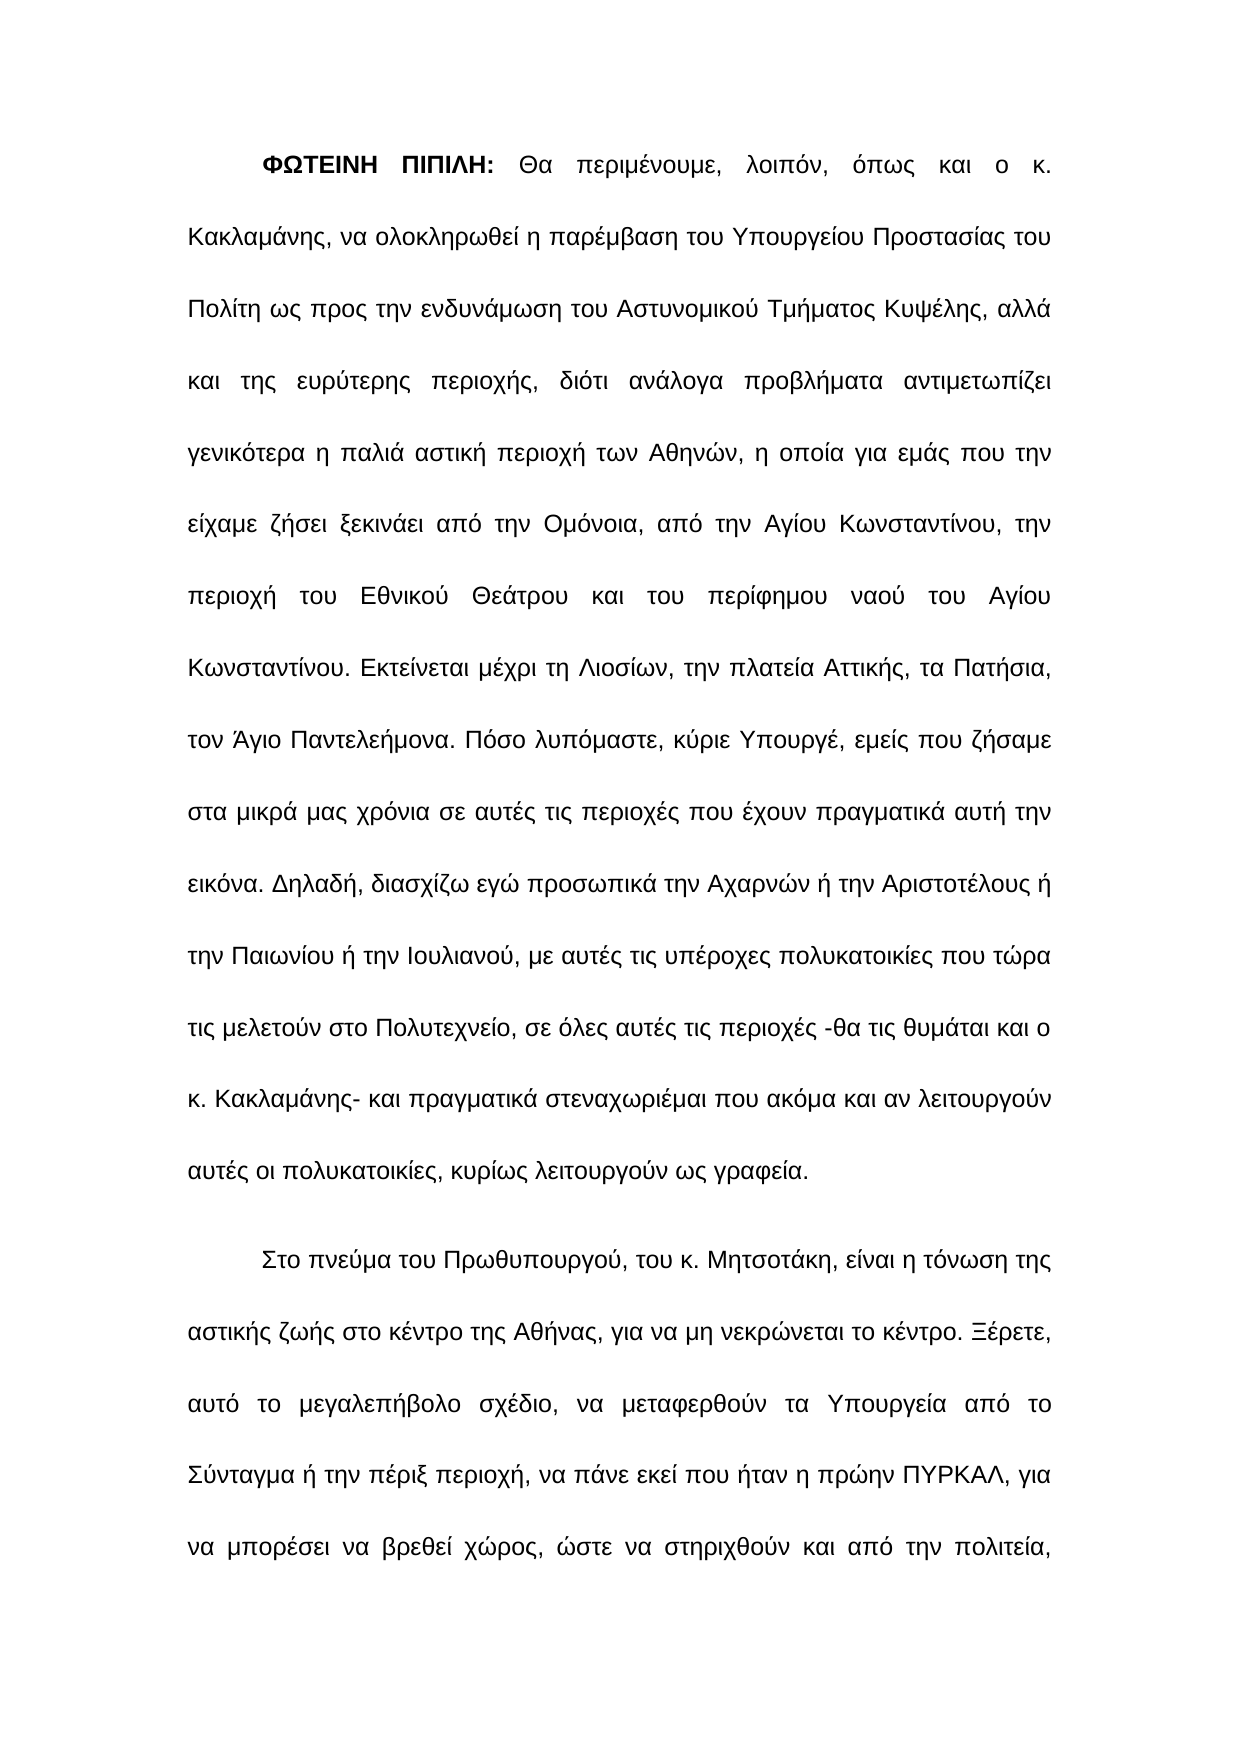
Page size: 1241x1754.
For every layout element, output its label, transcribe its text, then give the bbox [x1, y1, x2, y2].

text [187, 1245, 1053, 1561]
text ΦΩΤΕΙΝΗ ΠΙΠΙΛΗ: Θα περιμένουμε, λοιπόν, όπως και ο κ. Κακλαμάνης, να ολοκληρωθεί η παρέμβαση του Υπουργείου Προστασίας του Πολίτη ως προς την ενδυνάμωση του Αστυνομικού Τμήματος Κυψέλης, αλλά και της ευρύτερης περιοχής, διότι ανάλογα προβλήματα αντιμετωπίζει γενικότερα η παλιά αστική περιοχή των Αθηνών, η οποία για εμάς που την είχαμε ζήσει ξεκινάει από την Ομόνοια, από την Αγίου Κωνσταντίνου, την περιοχή του Εθνικού Θεάτρου και του περίφημου ναού του Αγίου Κωνσταντίνου. Εκτείνεται μέχρι τη Λιοσίων, την πλατεία Αττικής, τα Πατήσια, τον Άγιο Παντελεήμονα. Πόσο λυπόμαστε, κύριε Υπουργέ, εμείς που ζήσαμε στα μικρά μας χρόνια σε αυτές τις περιοχές που έχουν πραγματικά αυτή την εικόνα. Δηλαδή, διασχίζω εγώ προσωπικά την Αχαρνών ή την Αριστοτέλους ή την Παιωνίου ή την Ιουλιανού, με αυτές τις υπέροχες πολυκατοικίες που τώρα τις μελετούν στο Πολυτεχνείο, σε όλες αυτές τις περιοχές -θα τις θυμάται και ο κ. Κακλαμάνης- και πραγματικά στεναχωριέμαι που ακόμα και αν λειτουργούν αυτές οι πολυκατοικίες, κυρίως λειτουργούν ως γραφεία. [187, 150, 1053, 1185]
